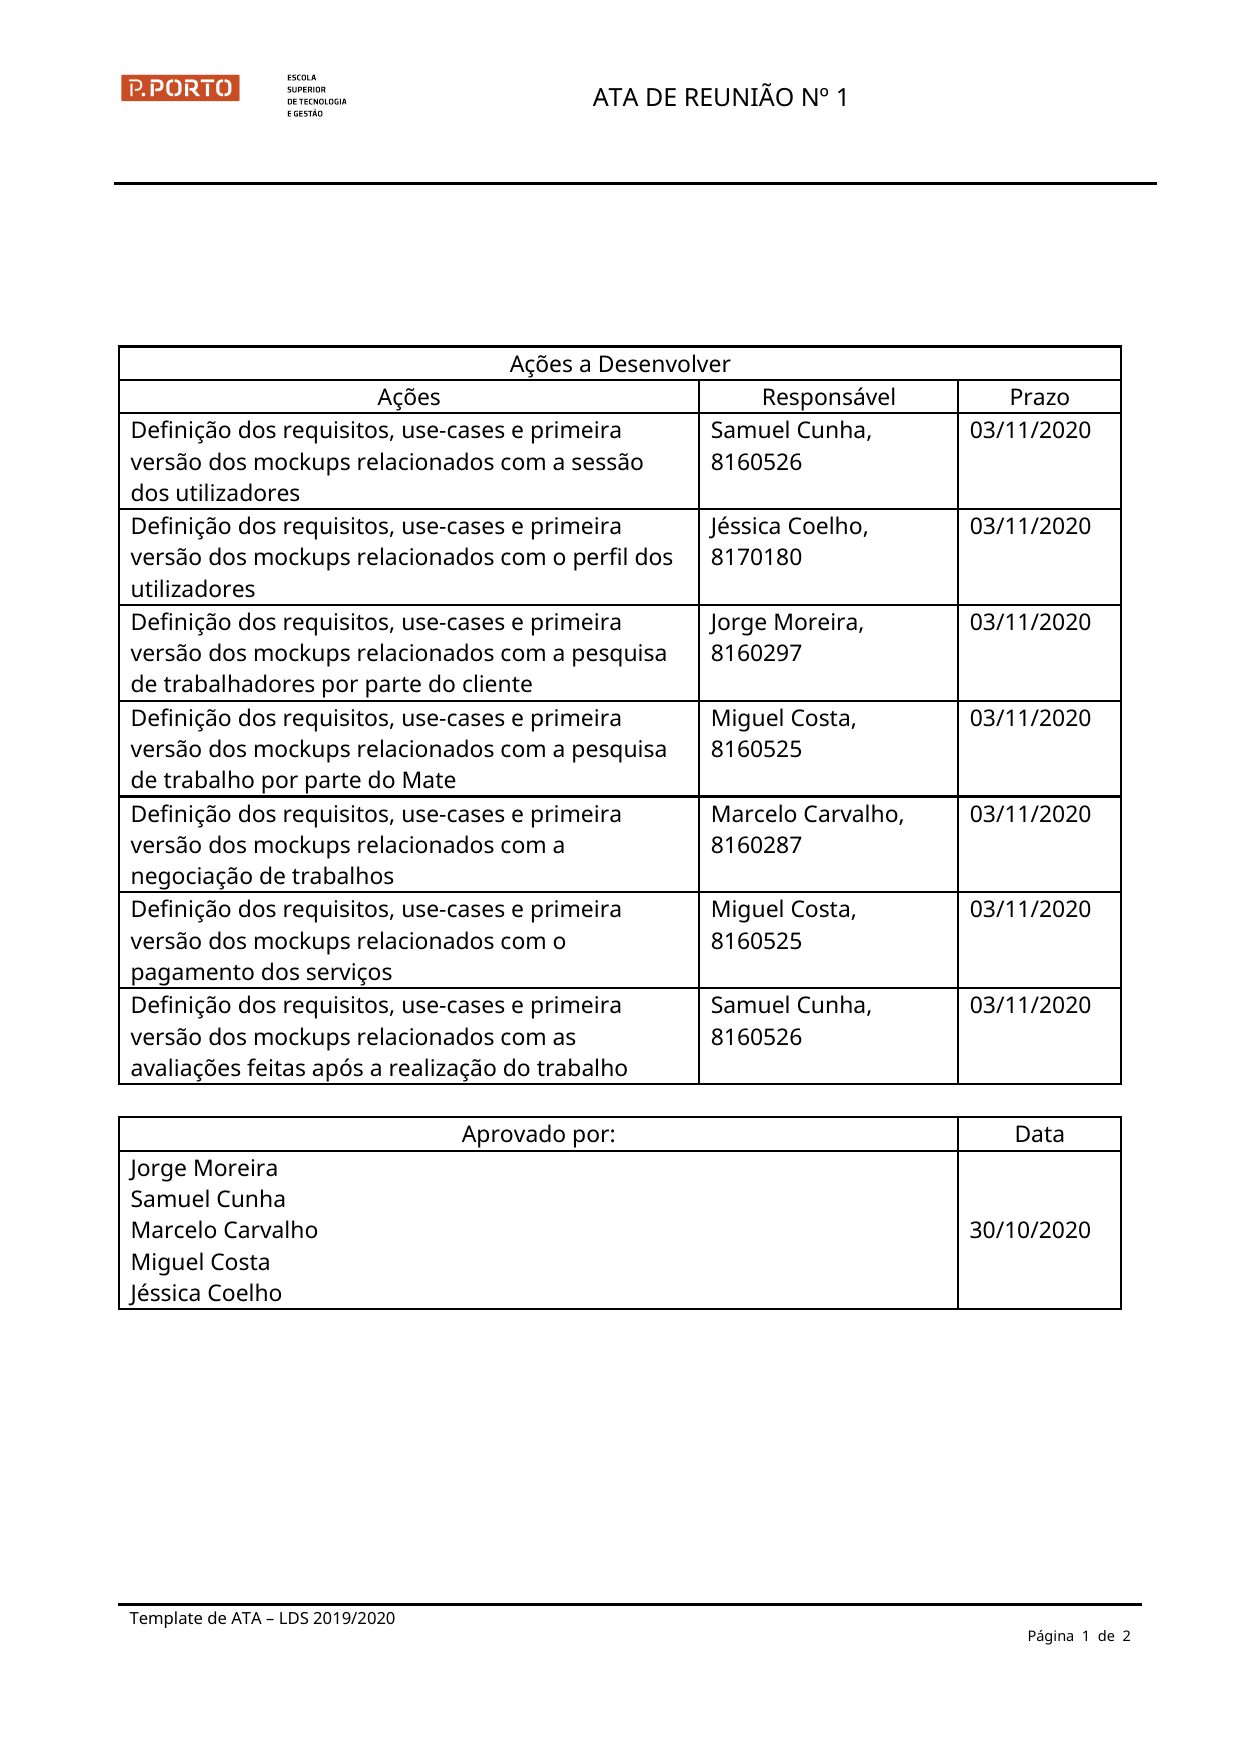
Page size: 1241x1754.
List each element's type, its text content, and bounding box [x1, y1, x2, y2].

table_cell Definição dos requisitos, use-cases e primeira versão dos mockups relacionados com o perfil dos utilizadores [120, 510, 698, 604]
table_cell 30/10/2020 [959, 1152, 1120, 1308]
table_cell Definição dos requisitos, use-cases e primeira versão dos mockups relacionados com a pesquisa de trabalho por parte do Mate [120, 702, 698, 795]
table_cell Definição dos requisitos, use-cases e primeira versão dos mockups relacionados com a pesquisa de trabalhadores por parte do cliente [120, 606, 698, 699]
table_cell 03/11/2020 [959, 606, 1120, 699]
table_cell Miguel Costa, 8160525 [700, 893, 957, 987]
table_cell 03/11/2020 [959, 414, 1120, 508]
table_header Ações a Desenvolver [120, 348, 1120, 379]
table_cell Marcelo Carvalho, 8160287 [700, 798, 957, 891]
table_cell 03/11/2020 [959, 893, 1120, 987]
table_cell Definição dos requisitos, use-cases e primeira versão dos mockups relacionados com a negociação de trabalhos [120, 798, 698, 891]
table_cell Prazo [959, 381, 1120, 412]
table_cell Jorge Moreira, 8160297 [700, 606, 957, 699]
table_cell Jéssica Coelho, 8170180 [700, 510, 957, 604]
table_cell Ações [120, 381, 698, 412]
table_cell Definição dos requisitos, use-cases e primeira versão dos mockups relacionados com o pagamento dos serviços [120, 893, 698, 987]
table_header Aprovado por: [120, 1118, 957, 1149]
table_cell Samuel Cunha, 8160526 [700, 414, 957, 508]
table_cell Definição dos requisitos, use-cases e primeira versão dos mockups relacionados com as avaliações feitas após a realização do trabalho [120, 989, 698, 1083]
table_cell 03/11/2020 [959, 702, 1120, 795]
table_cell 03/11/2020 [959, 798, 1120, 891]
table_header Data [959, 1118, 1120, 1149]
table_cell Definição dos requisitos, use-cases e primeira versão dos mockups relacionados com a sessão dos utilizadores [120, 414, 698, 508]
table_cell 03/11/2020 [959, 989, 1120, 1083]
table_cell 03/11/2020 [959, 510, 1120, 604]
picture [121, 73, 347, 131]
table_cell Responsável [700, 381, 957, 412]
table_cell Samuel Cunha, 8160526 [700, 989, 957, 1083]
table_cell Miguel Costa, 8160525 [700, 702, 957, 795]
table_cell Jorge Moreira Samuel Cunha Marcelo Carvalho Miguel Costa Jéssica Coelho [120, 1152, 957, 1308]
